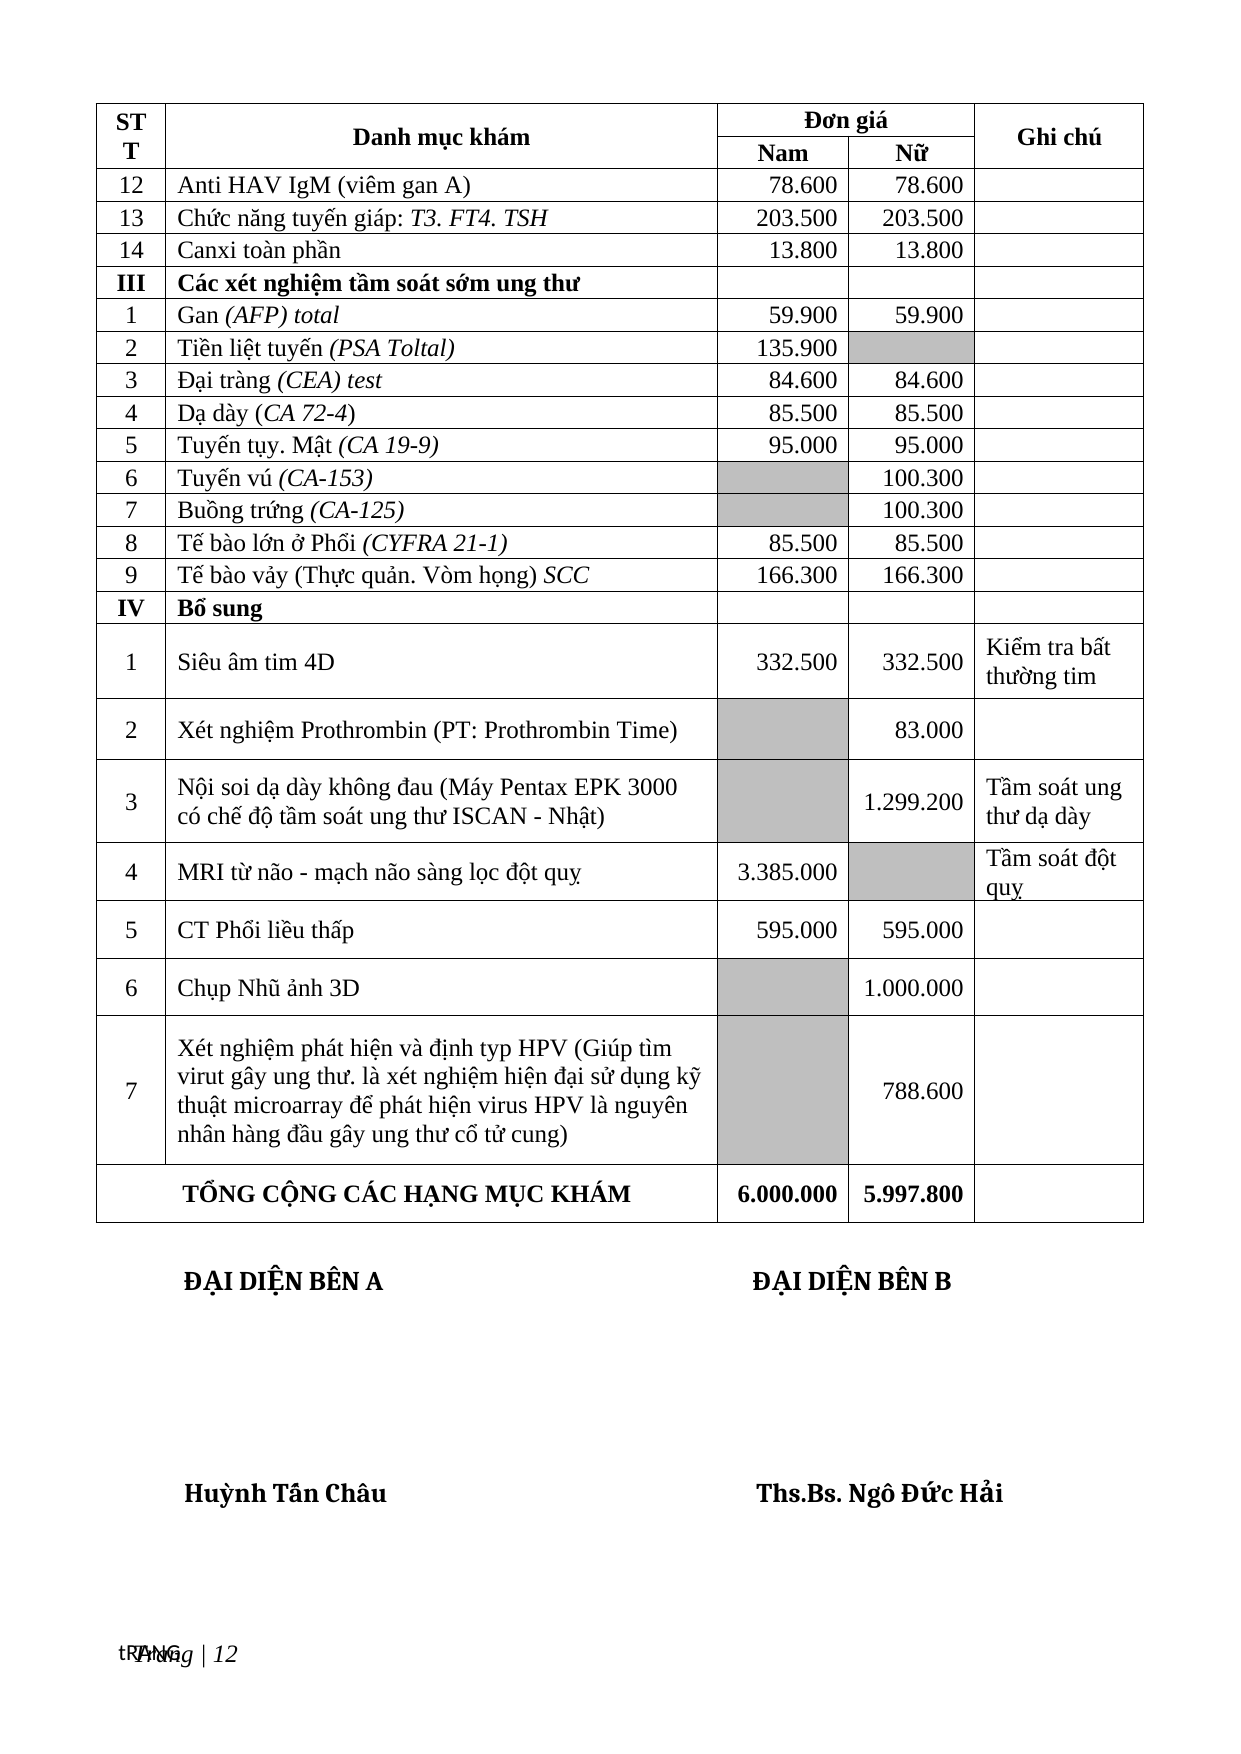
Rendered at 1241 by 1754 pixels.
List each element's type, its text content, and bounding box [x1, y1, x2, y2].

table_cell 6 [97, 959, 165, 1015]
table_cell 166.300 [849, 559, 974, 591]
table_cell 95.000 [849, 429, 974, 461]
table_cell Xét nghiệm phát hiện và định typ HPV (Giúp tìm virut gây ung thư. là xét nghiệm hiện đại sử dụng kỹ thuật microarray để phát hiện virus HPV là nguyên nhân hàng đầu gây ung thư cổ tử cung) [166, 1016, 717, 1164]
table_cell 2 [97, 699, 165, 759]
table_cell [975, 202, 1143, 233]
table_cell 5 [97, 429, 165, 461]
table_cell Tế bào vảy (Thực quản. Vòm họng) SCC [166, 559, 717, 591]
table_cell IV [97, 592, 165, 623]
table_cell 85.500 [718, 397, 848, 428]
table_cell 4 [97, 397, 165, 428]
table_cell 84.600 [718, 364, 848, 396]
table_header STT [97, 104, 165, 168]
table_cell 4 [97, 843, 165, 900]
table_cell 6.000.000 [718, 1165, 848, 1222]
table_cell 100.300 [849, 462, 974, 493]
table_cell [975, 592, 1143, 623]
table_cell [975, 299, 1143, 331]
table_cell Các xét nghiệm tầm soát sớm ung thư [166, 267, 717, 298]
table_cell [975, 169, 1143, 201]
table_cell 12 [97, 169, 165, 201]
table_cell [975, 267, 1143, 298]
table_cell [718, 760, 848, 842]
text ĐẠI DIỆN BÊN A ĐẠI DIỆN BÊN B [118, 1266, 1122, 1297]
table_cell Buồng trứng (CA-125) [166, 494, 717, 526]
table_cell [975, 1165, 1143, 1222]
table_cell 332.500 [718, 624, 848, 698]
table_cell 9 [97, 559, 165, 591]
table_cell Bổ sung [166, 592, 717, 623]
table_cell [718, 699, 848, 759]
table_cell 2 [97, 332, 165, 363]
table_cell Chụp Nhũ ảnh 3D [166, 959, 717, 1015]
table_cell [975, 494, 1143, 526]
table_cell Tuyến vú (CA-153) [166, 462, 717, 493]
table_cell Tầm soát ung thư dạ dày [975, 760, 1143, 842]
table_cell [718, 267, 848, 298]
table_cell [975, 901, 1143, 958]
table_cell 85.500 [849, 527, 974, 558]
table_cell [718, 592, 848, 623]
table_cell Dạ dày (CA 72-4) [166, 397, 717, 428]
table_cell 59.900 [718, 299, 848, 331]
table_cell 84.600 [849, 364, 974, 396]
table_cell 83.000 [849, 699, 974, 759]
table_cell [975, 959, 1143, 1015]
table_cell [975, 527, 1143, 558]
table_cell 332.500 [849, 624, 974, 698]
table_cell [975, 234, 1143, 266]
table_cell Kiểm tra bất thường tim [975, 624, 1143, 698]
table_cell 8 [97, 527, 165, 558]
table_cell 13.800 [718, 234, 848, 266]
table_cell Đại tràng (CEA) test [166, 364, 717, 396]
table_cell 7 [97, 1016, 165, 1164]
table_cell 3.385.000 [718, 843, 848, 900]
table_cell Xét nghiệm Prothrombin (PT: Prothrombin Time) [166, 699, 717, 759]
table_cell [849, 843, 974, 900]
table_cell [975, 429, 1143, 461]
table_cell 3 [97, 364, 165, 396]
table_cell Nam [718, 137, 848, 168]
table_cell Anti HAV IgM (viêm gan A) [166, 169, 717, 201]
table_cell 166.300 [718, 559, 848, 591]
table_cell Tế bào lớn ở Phổi (CYFRA 21-1) [166, 527, 717, 558]
table_cell [849, 332, 974, 363]
table_cell [849, 592, 974, 623]
table_cell 1.000.000 [849, 959, 974, 1015]
table_cell 13 [97, 202, 165, 233]
table_cell 78.600 [718, 169, 848, 201]
table_cell 135.900 [718, 332, 848, 363]
table_cell [718, 462, 848, 493]
table_cell [975, 699, 1143, 759]
table_cell Siêu âm tim 4D [166, 624, 717, 698]
table_cell 595.000 [718, 901, 848, 958]
table_cell Tầm soát đột quỵ [975, 843, 1143, 900]
table_cell Gan (AFP) total [166, 299, 717, 331]
table_cell 203.500 [718, 202, 848, 233]
table_cell 85.500 [718, 527, 848, 558]
table_cell [849, 267, 974, 298]
table_cell [718, 959, 848, 1015]
table_cell Chức năng tuyến giáp: T3. FT4. TSH [166, 202, 717, 233]
table_cell [718, 1016, 848, 1164]
table_cell Tuyến tụy. Mật (CA 19-9) [166, 429, 717, 461]
table_cell Tiền liệt tuyến (PSA Toltal) [166, 332, 717, 363]
table_cell 85.500 [849, 397, 974, 428]
table_cell Canxi toàn phần [166, 234, 717, 266]
table_cell 5 [97, 901, 165, 958]
table_cell 6 [97, 462, 165, 493]
table_header Đơn giá [718, 104, 974, 136]
table_cell 13.800 [849, 234, 974, 266]
table_cell 595.000 [849, 901, 974, 958]
table_cell 5.997.800 [849, 1165, 974, 1222]
table_cell 1 [97, 299, 165, 331]
table_cell 78.600 [849, 169, 974, 201]
table_cell 14 [97, 234, 165, 266]
table_cell 95.000 [718, 429, 848, 461]
table_header Ghi chú [975, 104, 1143, 168]
table_cell 1.299.200 [849, 760, 974, 842]
table_cell III [97, 267, 165, 298]
table_cell MRI từ não - mạch não sàng lọc đột quỵ [166, 843, 717, 900]
table_cell [975, 332, 1143, 363]
table_cell [975, 1016, 1143, 1164]
table_cell CT Phổi liều thấp [166, 901, 717, 958]
table_cell [975, 559, 1143, 591]
table_cell Nữ [849, 137, 974, 168]
table_header Danh mục khám [166, 104, 717, 168]
table_cell [975, 364, 1143, 396]
table_cell 1 [97, 624, 165, 698]
table_cell 788.600 [849, 1016, 974, 1164]
table_cell [975, 397, 1143, 428]
table_cell TỔNG CỘNG CÁC HẠNG MỤC KHÁM [97, 1165, 717, 1222]
table_cell 3 [97, 760, 165, 842]
table_cell 59.900 [849, 299, 974, 331]
table_cell 100.300 [849, 494, 974, 526]
table_cell [718, 494, 848, 526]
table_cell [975, 462, 1143, 493]
text Huỳnh Tấn Châu Ths.Bs. Ngô Đức Hải [118, 1478, 1122, 1509]
table_cell 203.500 [849, 202, 974, 233]
table_cell 7 [97, 494, 165, 526]
table_cell Nội soi dạ dày không đau (Máy Pentax EPK 3000 có chế độ tầm soát ung thư ISCAN - Nhật) [166, 760, 717, 842]
